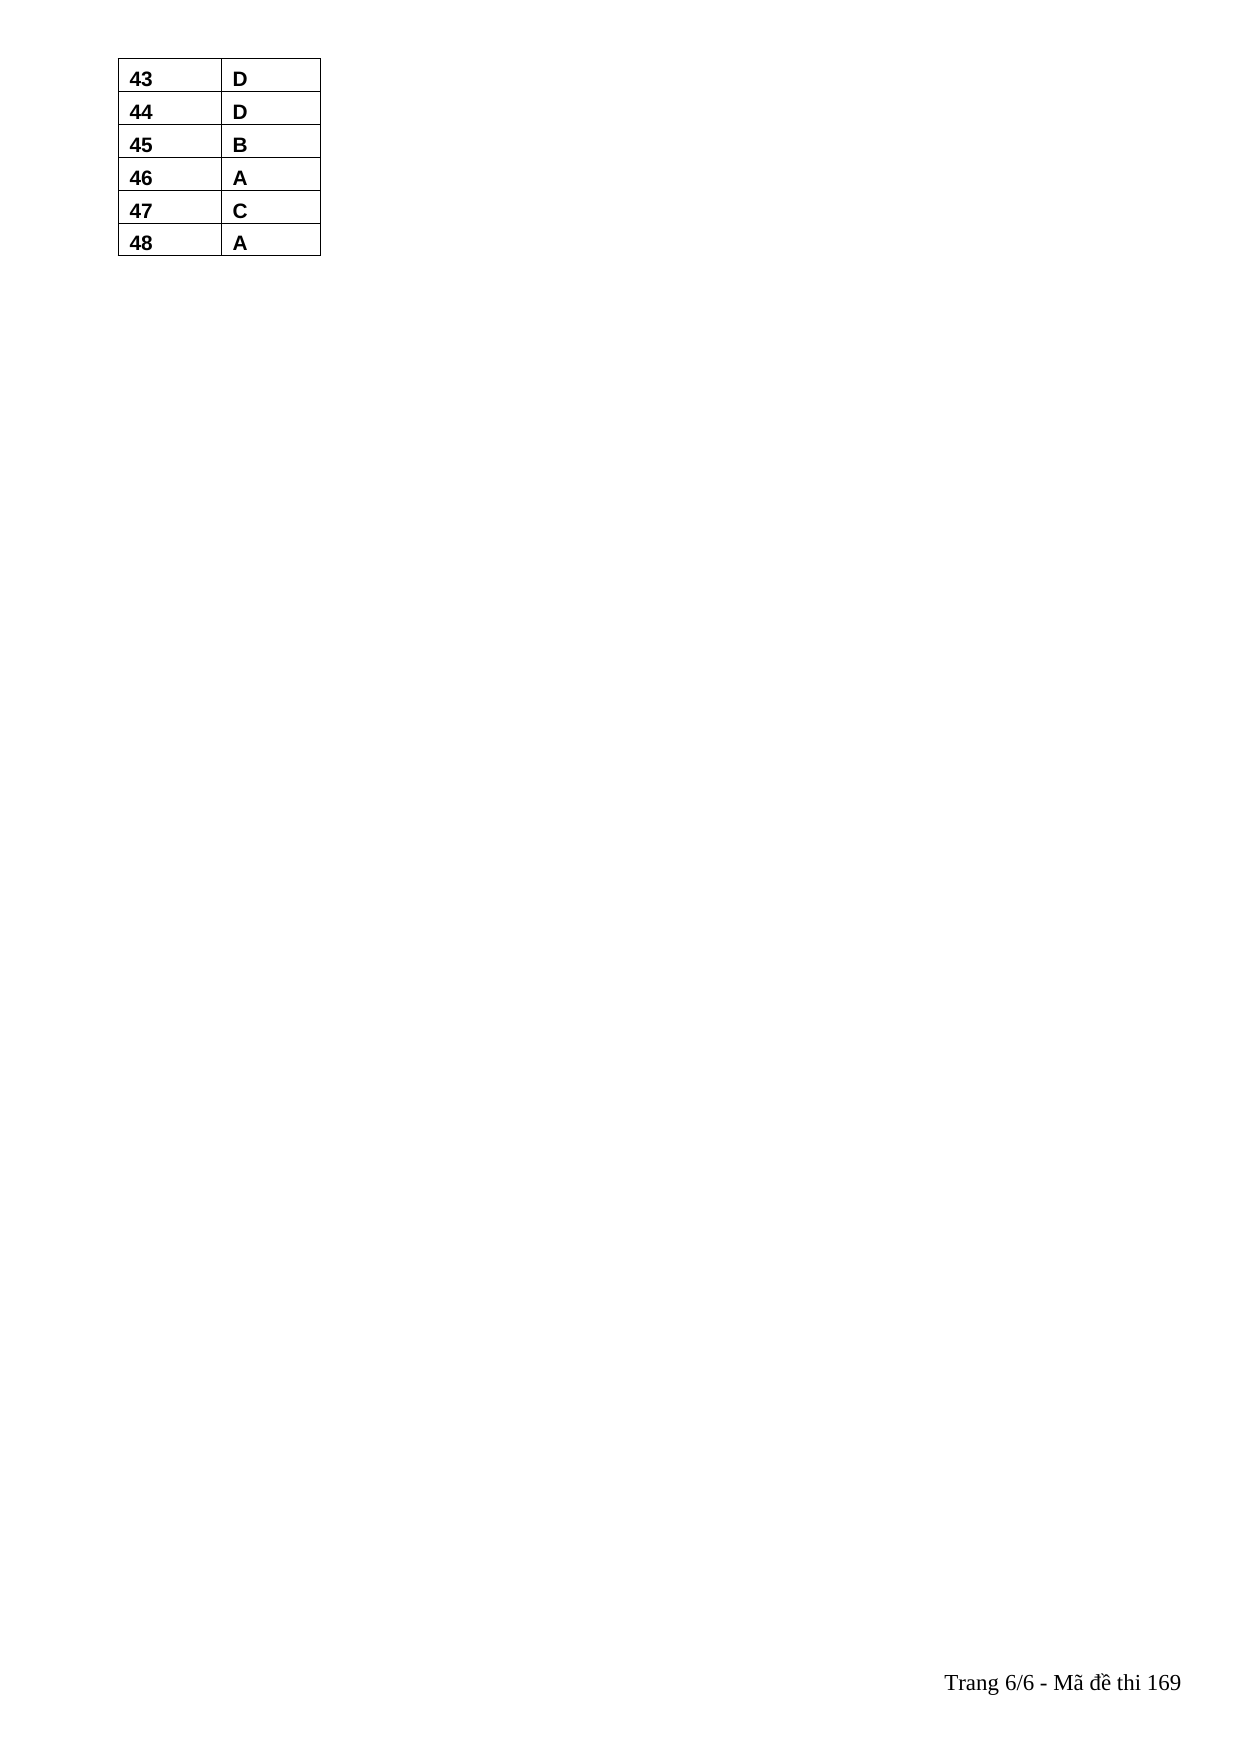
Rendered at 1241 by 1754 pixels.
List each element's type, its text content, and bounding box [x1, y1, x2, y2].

table_cell 43 [119, 59, 221, 91]
table_cell D [222, 92, 320, 124]
table_cell 45 [119, 125, 221, 157]
table_cell A [222, 224, 320, 255]
table_cell 46 [119, 158, 221, 189]
table_cell 47 [119, 191, 221, 222]
table_cell A [222, 158, 320, 189]
table_cell 48 [119, 224, 221, 255]
table_cell B [222, 125, 320, 157]
table_cell 44 [119, 92, 221, 124]
table_cell D [222, 59, 320, 91]
table_cell C [222, 191, 320, 222]
